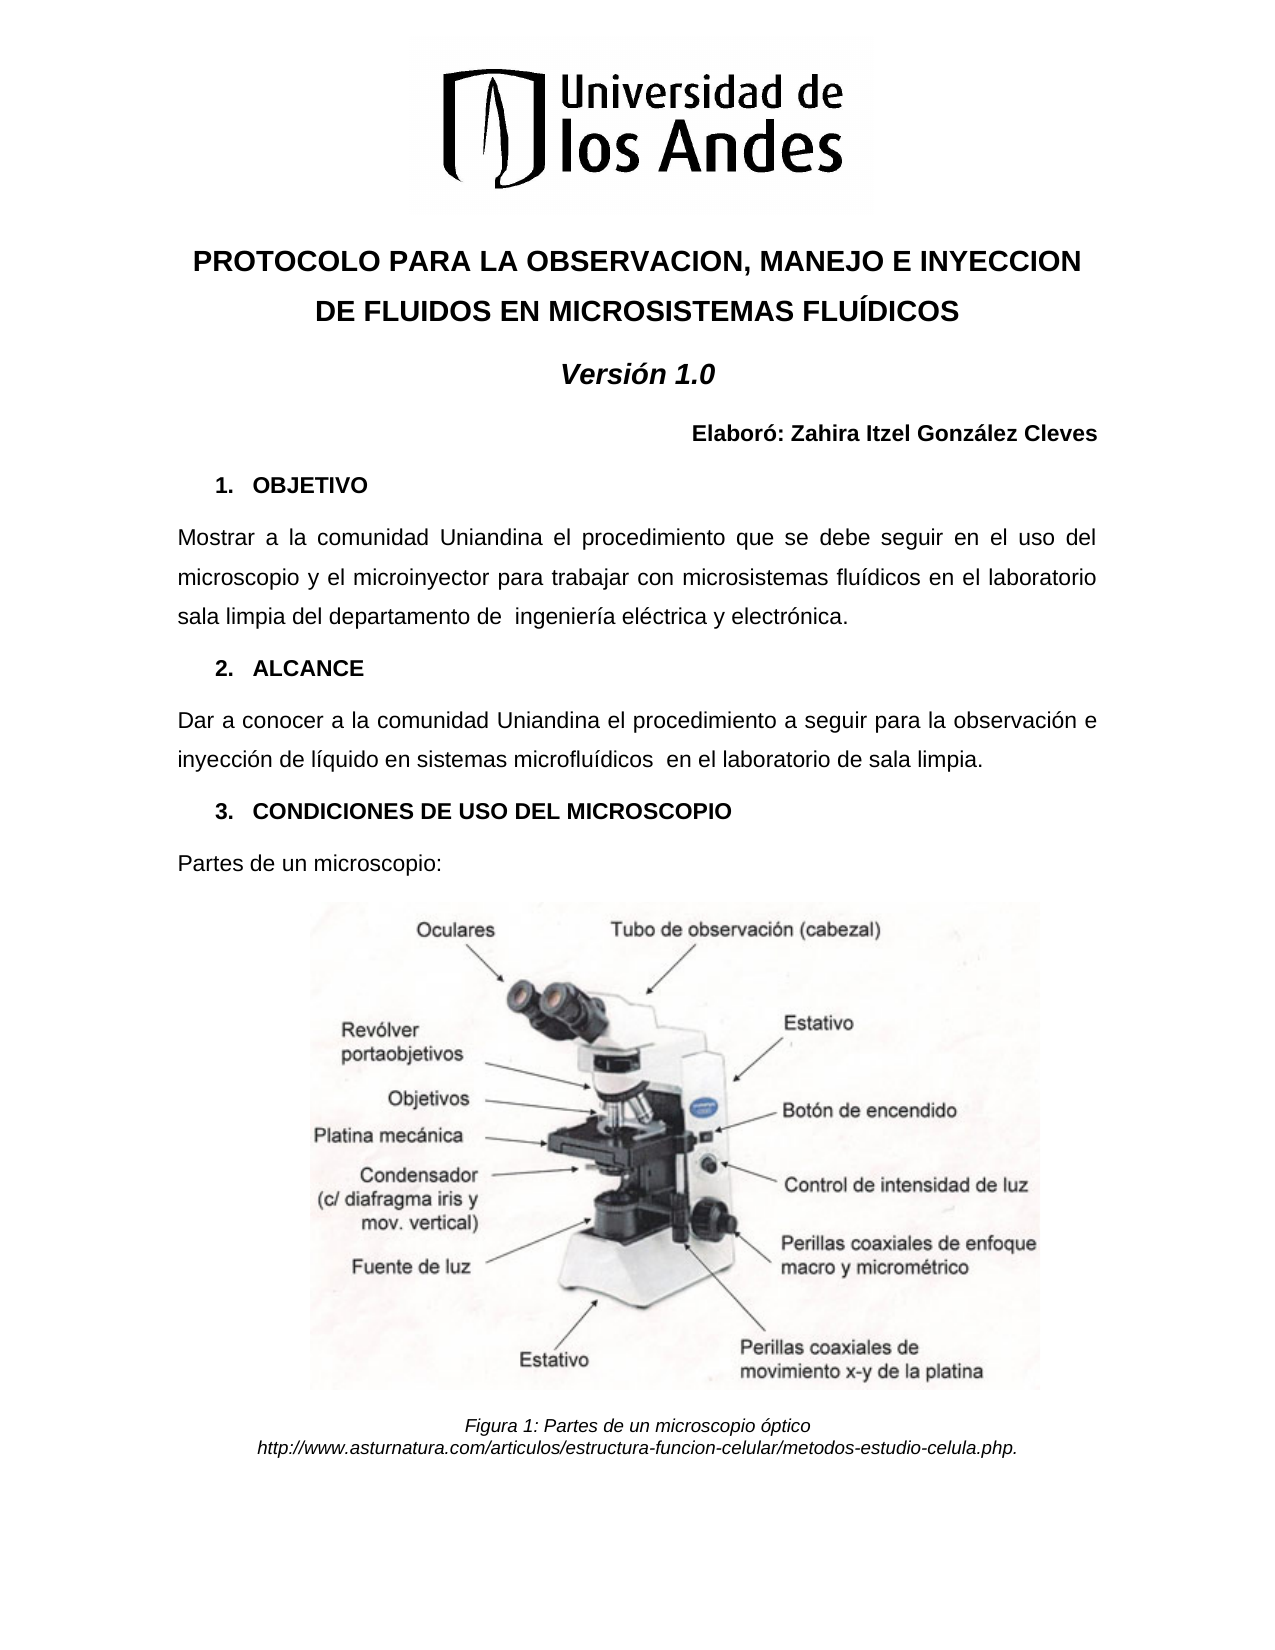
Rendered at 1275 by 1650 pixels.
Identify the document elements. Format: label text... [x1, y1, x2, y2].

subtitle ALCANCE [215, 655, 1098, 681]
picture [310, 902, 1041, 1390]
text Dar a conocer a la comunidad Uniandina el procedimiento a seguir para la observación e inyección de líquido en sistemas microfluídicos en el laboratorio de sala limpia. [177, 707, 1098, 773]
subtitle CONDICIONES DE USO DEL MICROSCOPIO [215, 798, 1098, 825]
text Partes de un microscopio: [177, 850, 1098, 877]
subtitle OBJETIVO [215, 472, 1098, 498]
picture [409, 36, 875, 160]
text Mostrar a la comunidad Uniandina el procedimiento que se debe seguir en el uso del microscopio y el microinyector para trabajar con microsistemas fluídicos en el laboratorio sala limpia del departamento de ingeniería eléctrica y electrónica. [177, 524, 1098, 629]
text Elaboró: Zahira Itzel González Cleves [177, 420, 1098, 446]
text PROTOCOLO PARA LA OBSERVACION, MANEJO E INYECCION DE FLUIDOS EN MICROSISTEMAS FLUÍDICOS [177, 160, 1098, 328]
text Versión 1.0 [177, 357, 1098, 391]
text Figura 1: Partes de un microscopio óptico http://www.asturnatura.com/articulos/estructura-funcion-celular/metodos-estudio-celula.php. [177, 1415, 1098, 1458]
